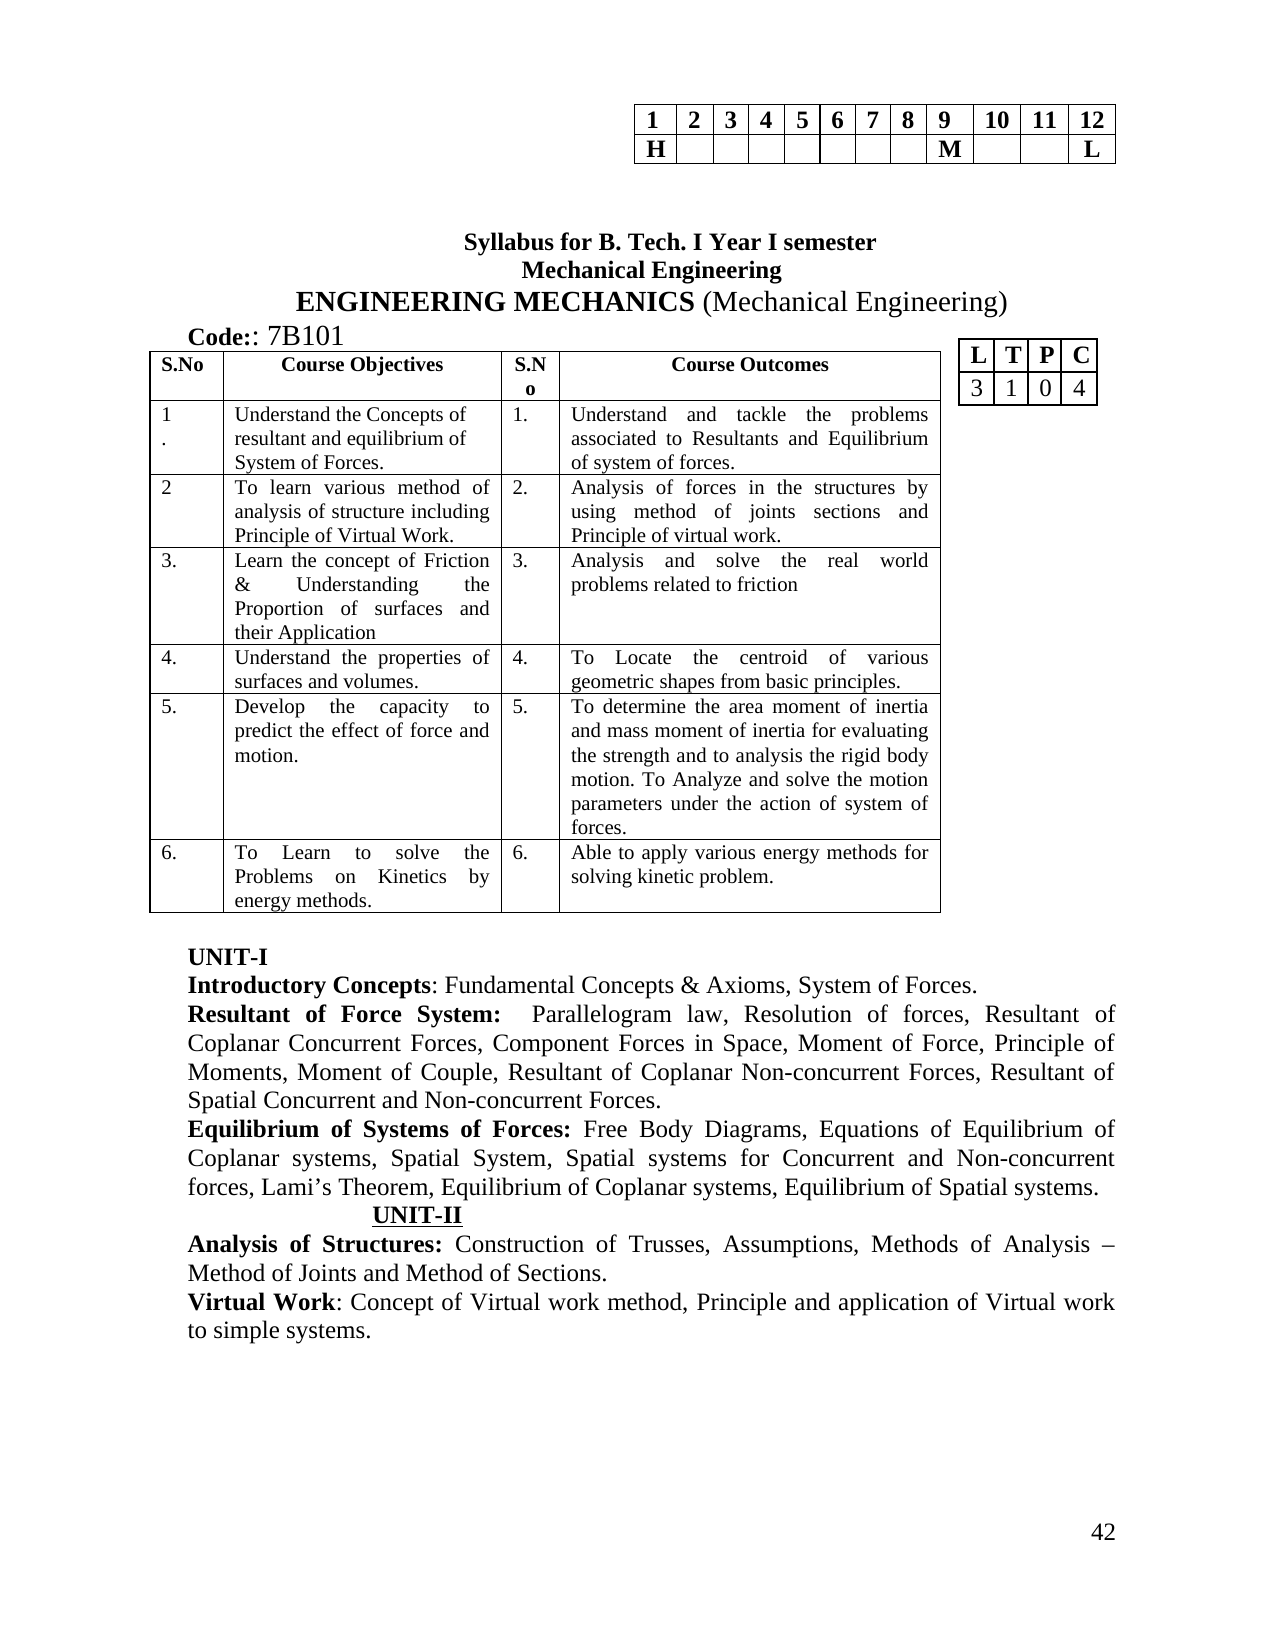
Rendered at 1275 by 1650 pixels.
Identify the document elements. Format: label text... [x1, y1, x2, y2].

text ENGINEERING MECHANICS (Mechanical Engineering) [187, 284, 1116, 318]
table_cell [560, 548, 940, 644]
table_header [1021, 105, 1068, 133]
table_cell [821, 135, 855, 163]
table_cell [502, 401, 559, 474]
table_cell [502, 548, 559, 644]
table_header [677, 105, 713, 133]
text Analysis of Structures: Construction of Trusses, Assumptions, Methods of Analysis – Method of Joints and Method of Sections. [187, 1229, 1116, 1287]
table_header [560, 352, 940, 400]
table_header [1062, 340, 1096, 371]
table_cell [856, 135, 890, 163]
list Code:: 7B101 [187, 318, 1116, 351]
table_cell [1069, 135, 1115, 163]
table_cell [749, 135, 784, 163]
text Equilibrium of Systems of Forces: Free Body Diagrams, Equations of Equilibrium of Coplanar systems, Spatial System, Spatial systems for Concurrent and Non-concurrent forces, Lami’s Theorem, Equilibrium of Coplanar systems, Equilibrium of Spatial systems. [187, 1114, 1116, 1201]
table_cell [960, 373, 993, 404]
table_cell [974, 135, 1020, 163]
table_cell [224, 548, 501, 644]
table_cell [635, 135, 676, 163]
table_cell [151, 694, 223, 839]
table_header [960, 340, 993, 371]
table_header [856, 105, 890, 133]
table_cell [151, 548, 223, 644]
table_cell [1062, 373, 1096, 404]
text Resultant of Force System: Parallelogram law, Resolution of forces, Resultant of Coplanar Concurrent Forces, Component Forces in Space, Moment of Force, Principle of Moments, Moment of Couple, Resultant of Coplanar Non-concurrent Forces, Resultant of Spatial Concurrent and Non-concurrent Forces. [187, 999, 1116, 1114]
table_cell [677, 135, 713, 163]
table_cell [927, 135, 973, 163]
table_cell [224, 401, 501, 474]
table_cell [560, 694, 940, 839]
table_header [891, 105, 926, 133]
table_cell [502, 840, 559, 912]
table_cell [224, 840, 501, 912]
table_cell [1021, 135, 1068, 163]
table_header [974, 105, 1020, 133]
text Syllabus for B. Tech. I Year I semester [225, 227, 1116, 255]
text UNIT-I [187, 942, 1116, 971]
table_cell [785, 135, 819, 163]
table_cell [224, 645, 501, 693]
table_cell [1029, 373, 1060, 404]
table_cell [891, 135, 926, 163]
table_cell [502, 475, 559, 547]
text Virtual Work: Concept of Virtual work method, Principle and application of Virtual work to simple systems. [187, 1287, 1116, 1344]
subtitle UNIT-II [0, 1201, 1116, 1229]
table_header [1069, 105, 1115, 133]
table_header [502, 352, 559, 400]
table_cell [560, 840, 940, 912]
text Mechanical Engineering [187, 255, 1116, 284]
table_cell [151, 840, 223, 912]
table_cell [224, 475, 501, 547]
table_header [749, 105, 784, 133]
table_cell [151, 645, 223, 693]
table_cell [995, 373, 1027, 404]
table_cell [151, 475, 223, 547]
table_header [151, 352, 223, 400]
text Introductory Concepts: Fundamental Concepts & Axioms, System of Forces. [187, 971, 1116, 999]
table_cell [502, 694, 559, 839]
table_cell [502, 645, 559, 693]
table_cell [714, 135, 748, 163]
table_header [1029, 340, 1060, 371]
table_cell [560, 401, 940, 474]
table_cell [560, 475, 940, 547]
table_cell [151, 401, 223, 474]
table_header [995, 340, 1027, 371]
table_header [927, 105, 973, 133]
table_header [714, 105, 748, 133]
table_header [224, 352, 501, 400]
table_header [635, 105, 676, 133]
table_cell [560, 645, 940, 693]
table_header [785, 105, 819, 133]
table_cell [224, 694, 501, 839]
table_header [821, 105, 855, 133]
